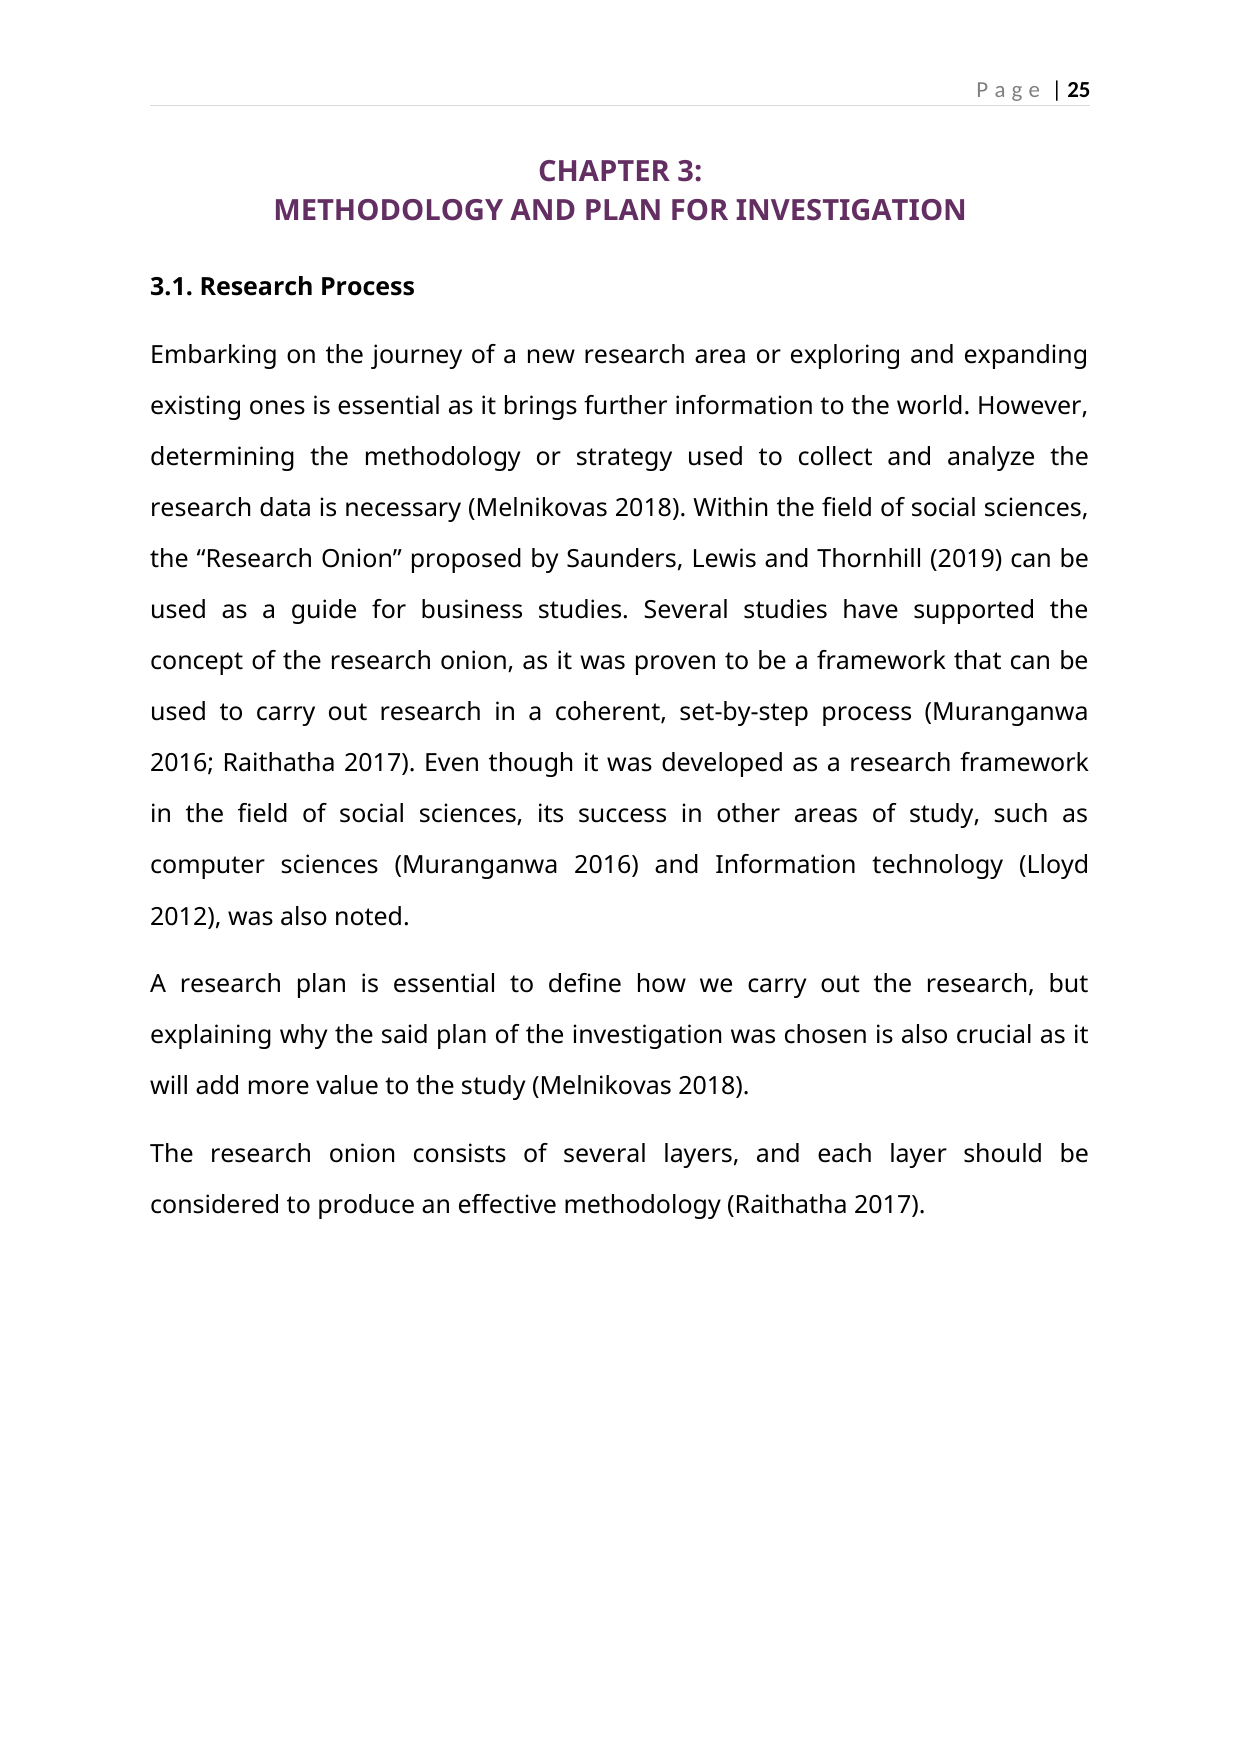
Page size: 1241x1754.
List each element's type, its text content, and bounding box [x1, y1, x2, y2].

text CHAPTER 3: [150, 150, 1090, 190]
text A research plan is essential to define how we carry out the research, but explaining why the said plan of the investigation was chosen is also crucial as it will add more value to the study (Melnikovas 2018). [150, 966, 1090, 1102]
text Embarking on the journey of a new research area or exploring and expanding existing ones is essential as it brings further information to the world. However, determining the methodology or strategy used to collect and analyze the research data is necessary (Melnikovas 2018). Within the field of social sciences, the “Research Onion” proposed by Saunders, Lewis and Thornhill (2019) can be used as a guide for business studies. Several studies have supported the concept of the research onion, as it was proven to be a framework that can be used to carry out research in a coherent, set-by-step process (Muranganwa 2016; Raithatha 2017). Even though it was developed as a research framework in the field of social sciences, its success in other areas of study, such as computer sciences (Muranganwa 2016) and Information technology (Lloyd 2012), was also noted. [150, 337, 1090, 932]
text The research onion consists of several layers, and each layer should be considered to produce an effective methodology (Raithatha 2017). [150, 1136, 1090, 1221]
text 3.1. Research Process [150, 269, 1090, 303]
text METHODOLOGY AND PLAN FOR INVESTIGATION [150, 190, 1090, 229]
